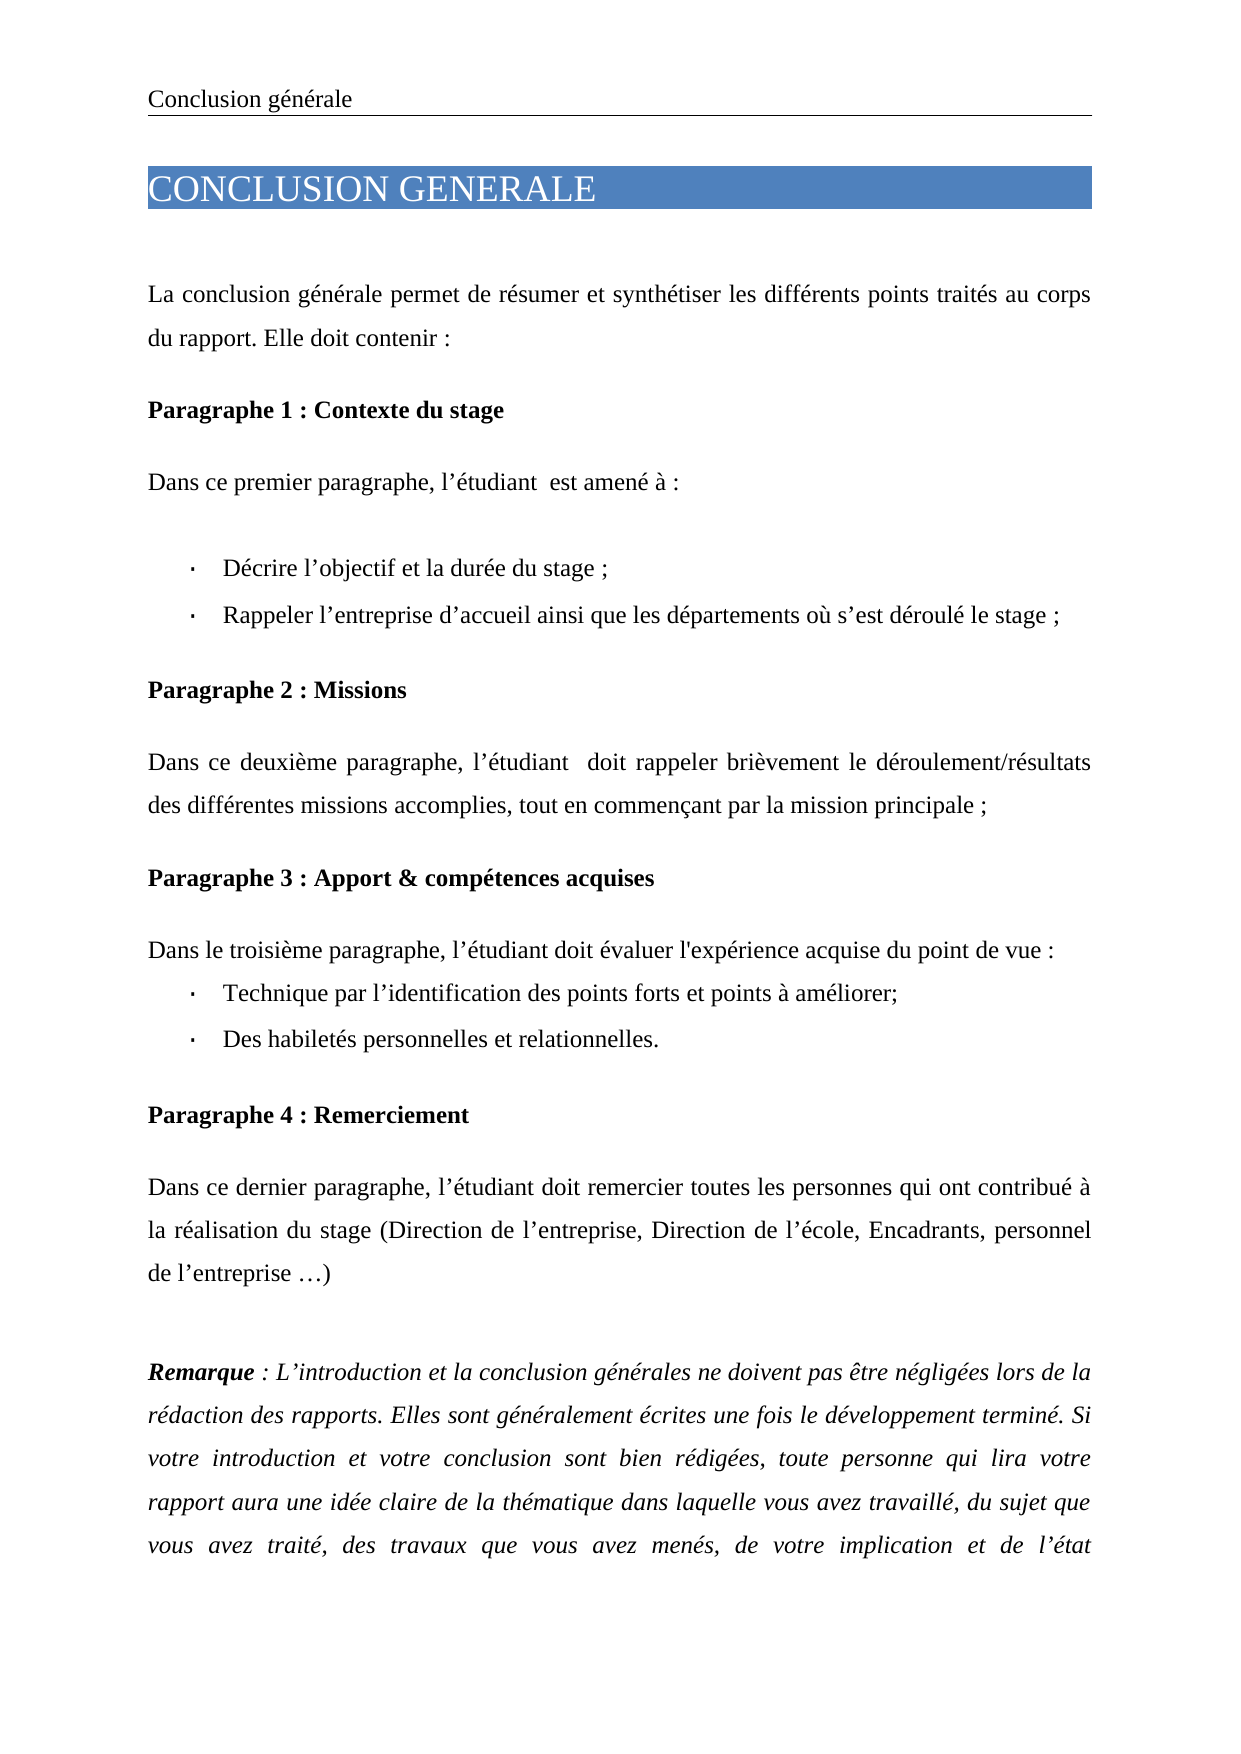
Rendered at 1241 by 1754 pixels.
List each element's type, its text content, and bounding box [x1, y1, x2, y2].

subtitle Paragraphe 3 : Apport & compétences acquises [148, 863, 1092, 892]
text Dans ce premier paragraphe, l’étudiant est amené à : [148, 467, 1092, 496]
list Technique par l’identification des points forts et points à améliorer; [185, 978, 1092, 1009]
subtitle CONCLUSION GENERALE [148, 166, 1092, 209]
subtitle Paragraphe 1 : Contexte du stage [148, 395, 1092, 424]
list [148, 1357, 1092, 1558]
list Décrire l’objectif et la durée du stage ; [185, 553, 1092, 584]
subtitle Paragraphe 4 : Remerciement [148, 1100, 1092, 1129]
text Dans le troisième paragraphe, l’étudiant doit évaluer l'expérience acquise du point de vue : [148, 935, 1092, 964]
subtitle Paragraphe 2 : Missions [148, 675, 1092, 704]
list La conclusion générale permet de résumer et synthétiser les différents points traités au corps du rapport. Elle doit contenir : [148, 279, 1092, 351]
list Rappeler l’entreprise d’accueil ainsi que les départements où s’est déroulé le stage ; [185, 600, 1092, 631]
list Des habiletés personnelles et relationnelles. [185, 1024, 1092, 1055]
text Dans ce deuxième paragraphe, l’étudiant doit rappeler brièvement le déroulement/résultats des différentes missions accomplies, tout en commençant par la mission principale ; [148, 747, 1092, 819]
text Dans ce dernier paragraphe, l’étudiant doit remercier toutes les personnes qui ont contribué à la réalisation du stage (Direction de l’entreprise, Direction de l’école, Encadrants, personnel de l’entreprise …) [148, 1172, 1092, 1287]
